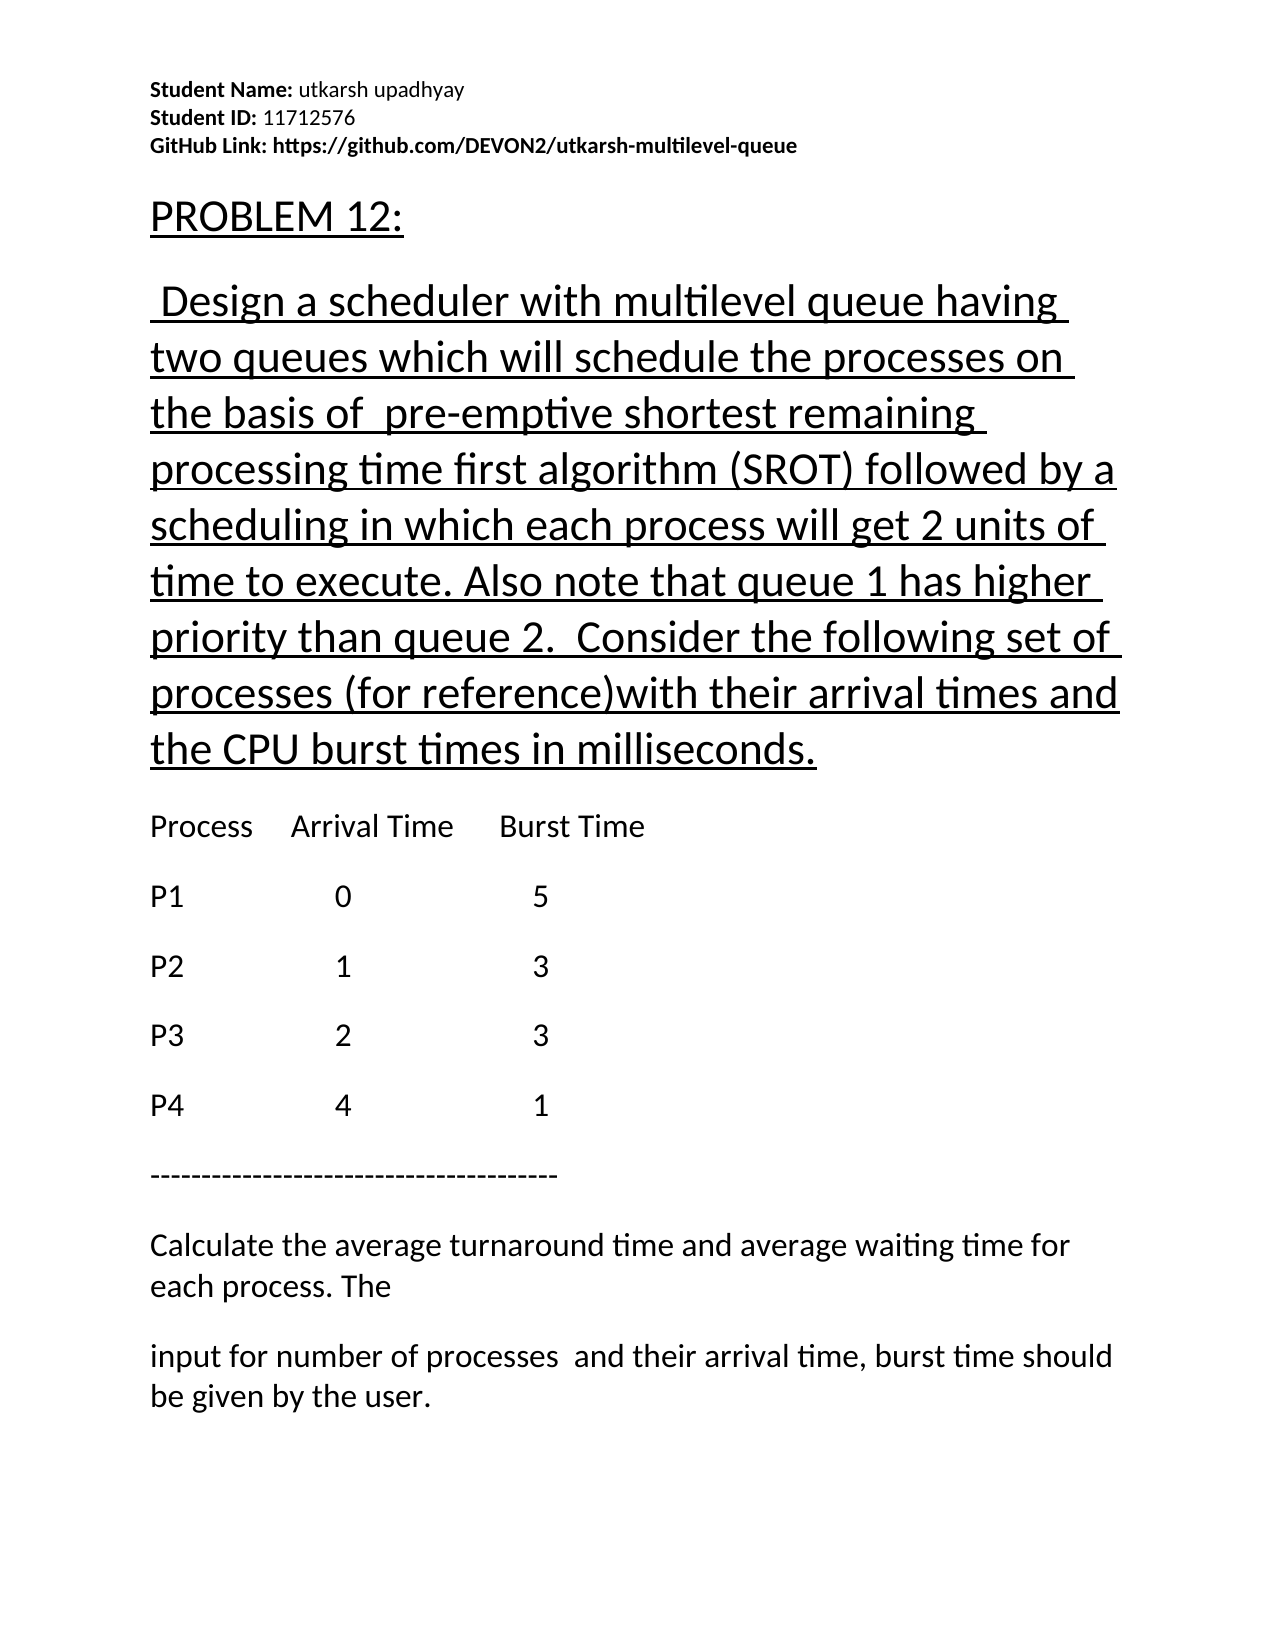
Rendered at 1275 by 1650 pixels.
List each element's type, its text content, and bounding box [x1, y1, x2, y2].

text PROBLEM 12: [150, 187, 1125, 243]
text input for number of processes and their arrival time, burst time should be given by the user. [150, 1335, 1125, 1416]
text P4 4 1 [150, 1084, 1125, 1125]
text Process Arrival Time Burst Time [150, 805, 1125, 846]
text P3 2 3 [150, 1014, 1125, 1055]
text Calculate the average turnaround time and average waiting time for each process. The [150, 1224, 1125, 1306]
text ---------------------------------------- [150, 1154, 1125, 1195]
text P1 0 5 [150, 875, 1125, 915]
text Design a scheduler with multilevel queue having two queues which will schedule the processes on the basis of pre-emptive shortest remaining processing time first algorithm (SROT) followed by a scheduling in which each process will get 2 units of time to execute. Also note that queue 1 has higher priority than queue 2. Consider the following set of processes (for reference)with their arrival times and the CPU burst times in milliseconds. [150, 272, 1125, 776]
text P2 1 3 [150, 944, 1125, 985]
